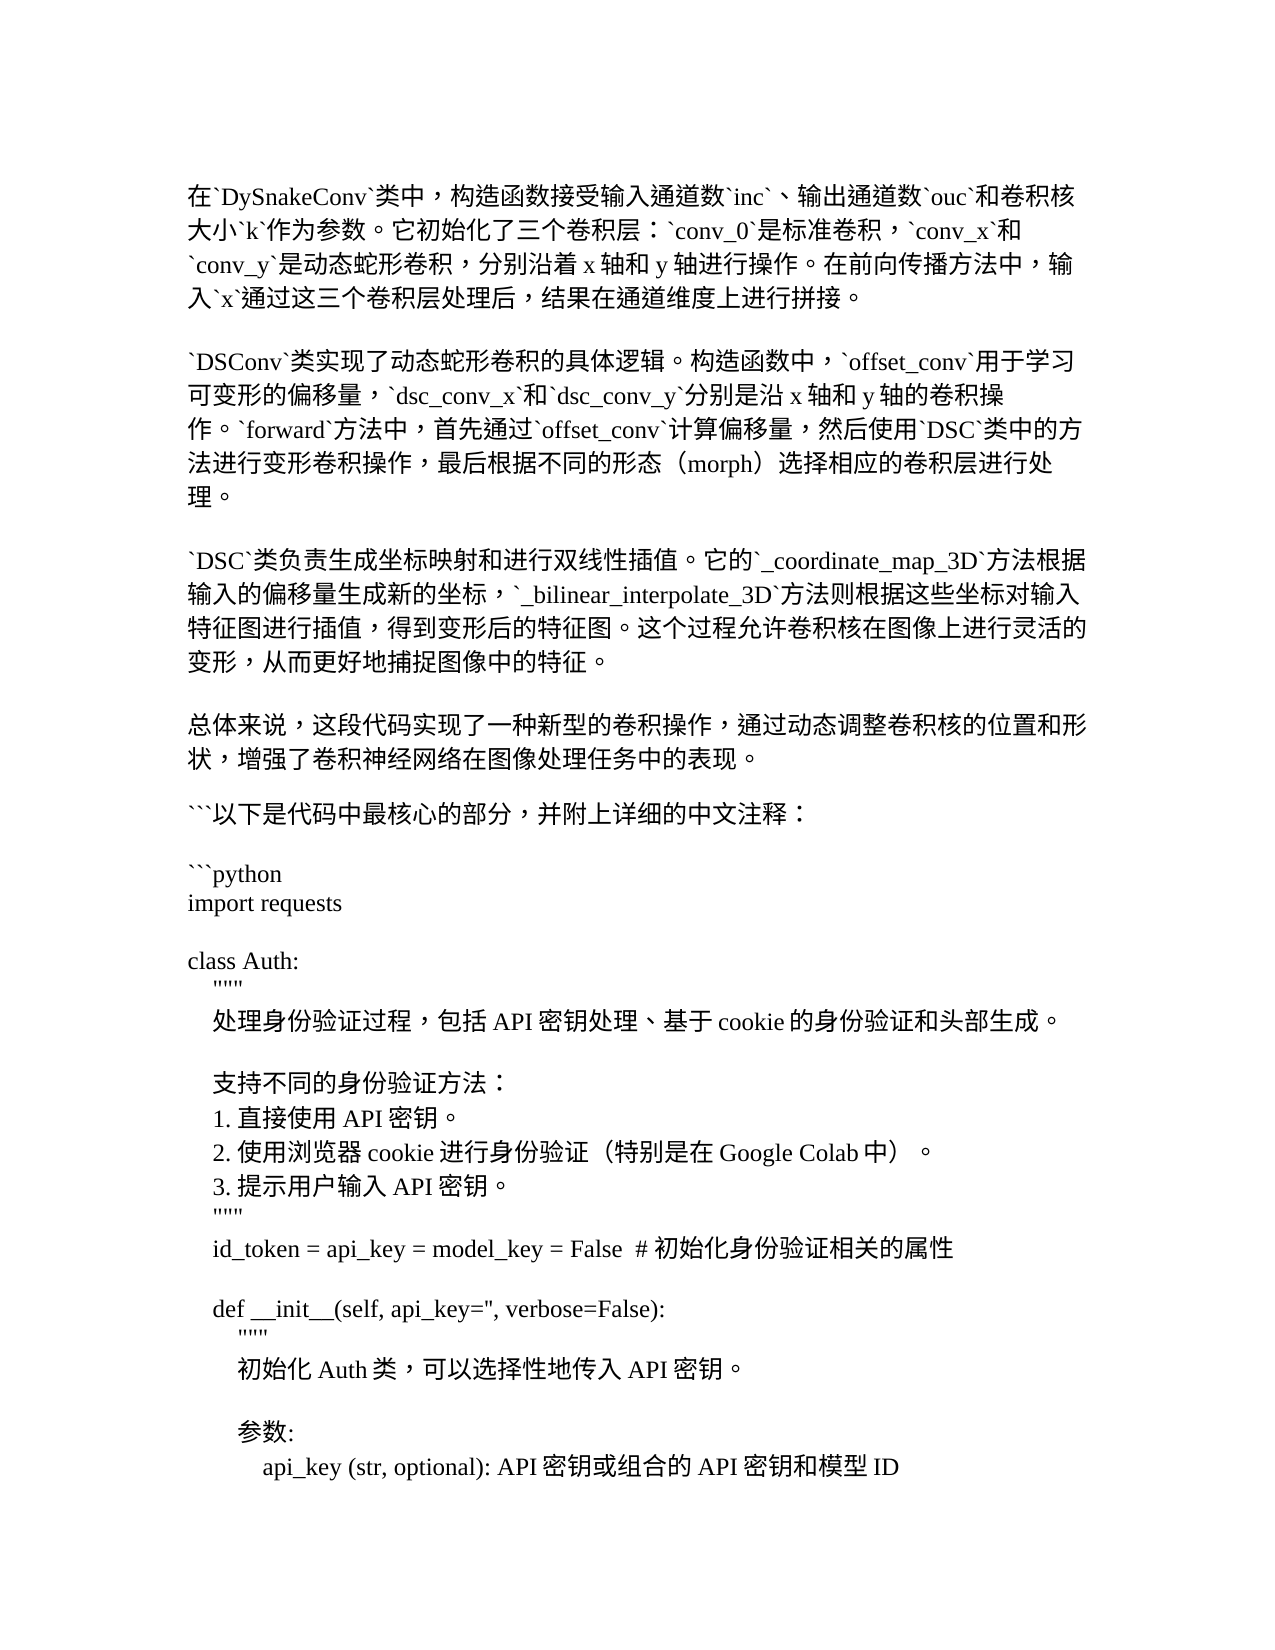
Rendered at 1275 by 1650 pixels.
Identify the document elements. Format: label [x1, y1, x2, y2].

text [187, 797, 1087, 1482]
text [187, 150, 1087, 776]
